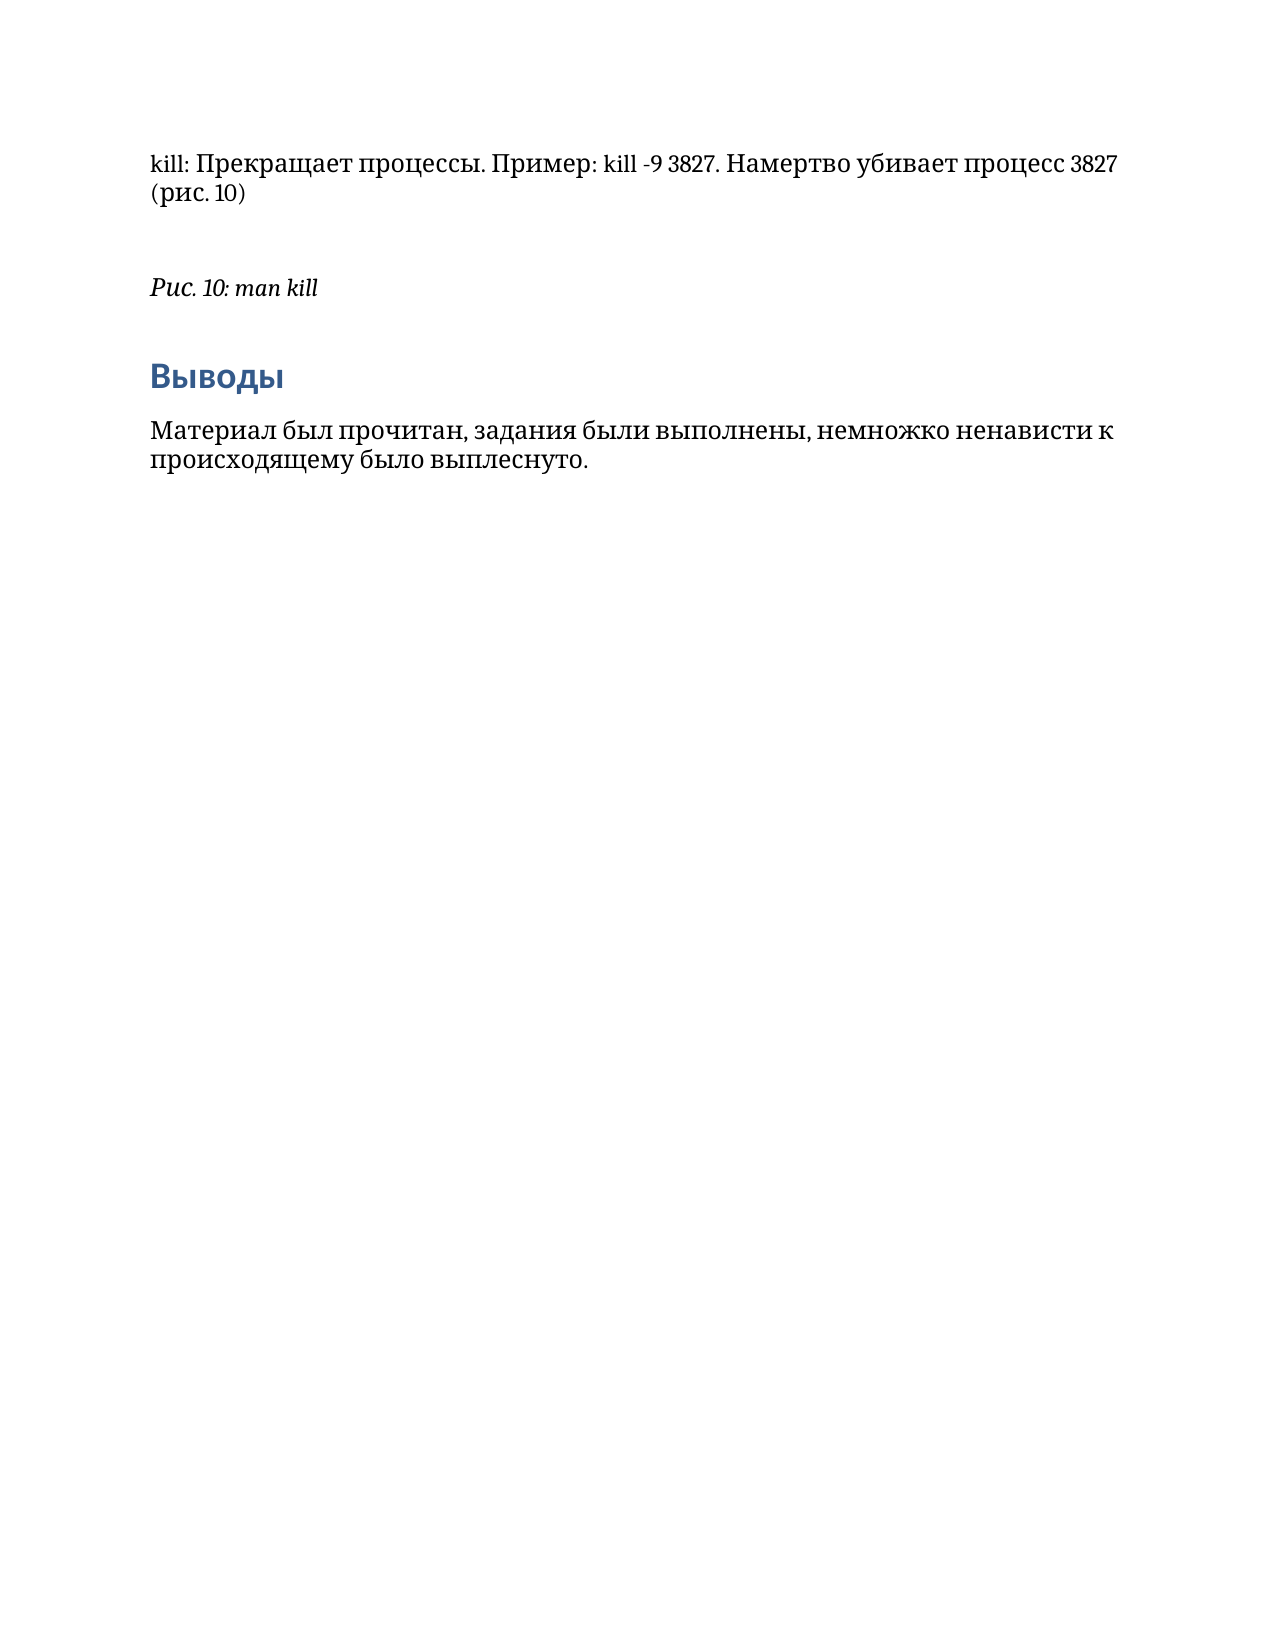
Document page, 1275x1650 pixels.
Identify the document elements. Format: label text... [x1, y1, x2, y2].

text Рис. 10: man kill [150, 274, 1125, 302]
subtitle Выводы [150, 352, 1125, 398]
text Материал был прочитан, задания были выполнены, немножко ненависти к происходящему было выплеснуто. [150, 417, 1125, 474]
text kill: Прекращает процессы. Пример: kill -9 3827. Намертво убивает процесс 3827 (рис. 10) [150, 150, 1125, 207]
